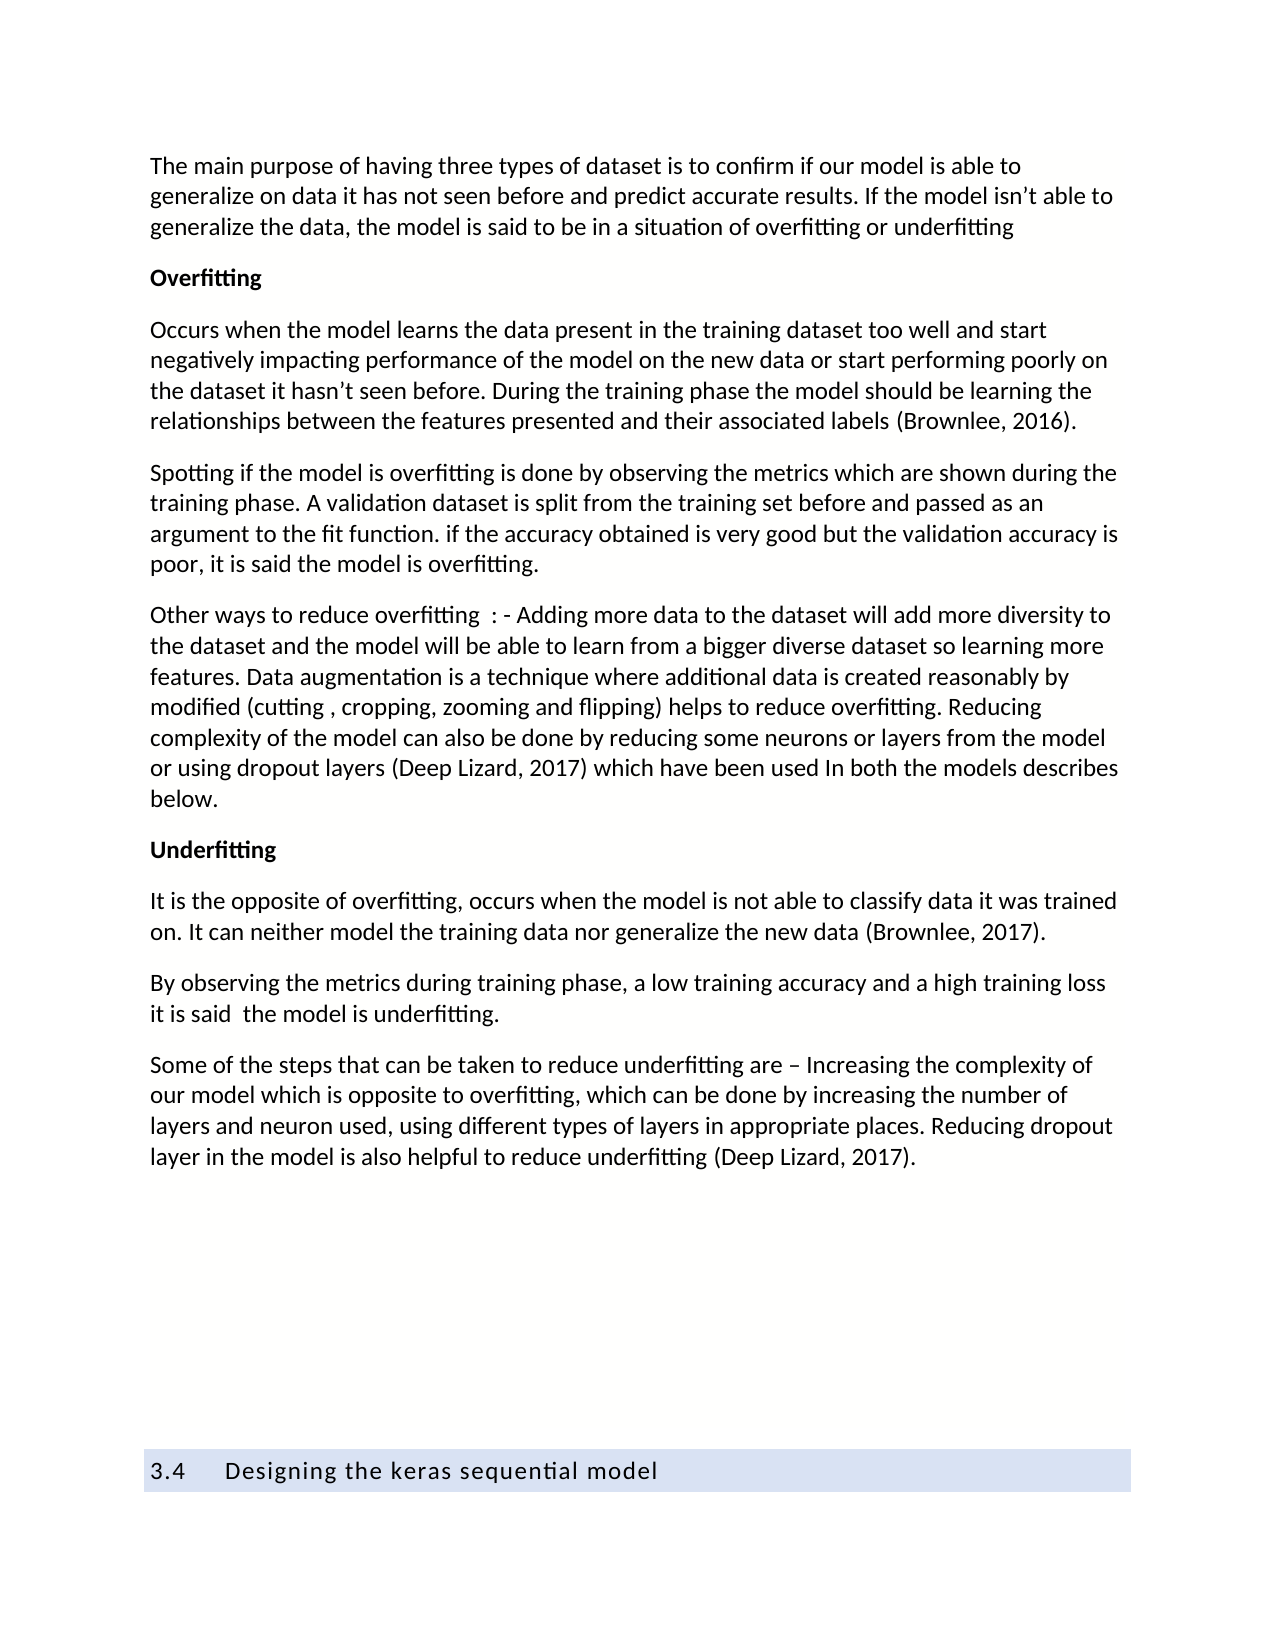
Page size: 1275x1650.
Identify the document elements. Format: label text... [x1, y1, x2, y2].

subtitle 3.4 Designing the keras sequential model [150, 1455, 1125, 1486]
text Other ways to reduce overfitting : - Adding more data to the dataset will add more diversity to the dataset and the model will be able to learn from a bigger diverse dataset so learning more features. Data augmentation is a technique where additional data is created reasonably by modified (cutting , cropping, zooming and flipping) helps to reduce overfitting. Reducing complexity of the model can also be done by reducing some neurons or layers from the model or using dropout layers which have been used In both the models describes below. [150, 599, 1125, 813]
text By observing the metrics during training phase, a low training accuracy and a high training loss it is said the model is underfitting. [150, 967, 1125, 1028]
text Some of the steps that can be taken to reduce underfitting are – Increasing the complexity of our model which is opposite to overfitting, which can be done by increasing the number of layers and neuron used, using different types of layers in appropriate places. Reducing dropout layer in the model is also helpful to reduce underfitting . [150, 1049, 1125, 1171]
text Occurs when the model learns the data present in the training dataset too well and start negatively impacting performance of the model on the new data or start performing poorly on the dataset it hasn’t seen before. During the training phase the model should be learning the relationships between the features presented and their associated labels . [150, 314, 1125, 436]
text Overfitting [150, 262, 1125, 293]
text It is the opposite of overfitting, occurs when the model is not able to classify data it was trained on. It can neither model the training data nor generalize the new data . [150, 885, 1125, 946]
text The main purpose of having three types of dataset is to confirm if our model is able to generalize on data it has not seen before and predict accurate results. If the model isn’t able to generalize the data, the model is said to be in a situation of overfitting or underfitting [150, 150, 1125, 242]
text Spotting if the model is overfitting is done by observing the metrics which are shown during the training phase. A validation dataset is split from the training set before and passed as an argument to the fit function. if the accuracy obtained is very good but the validation accuracy is poor, it is said the model is overfitting. [150, 457, 1125, 579]
text Underfitting [150, 834, 1125, 864]
